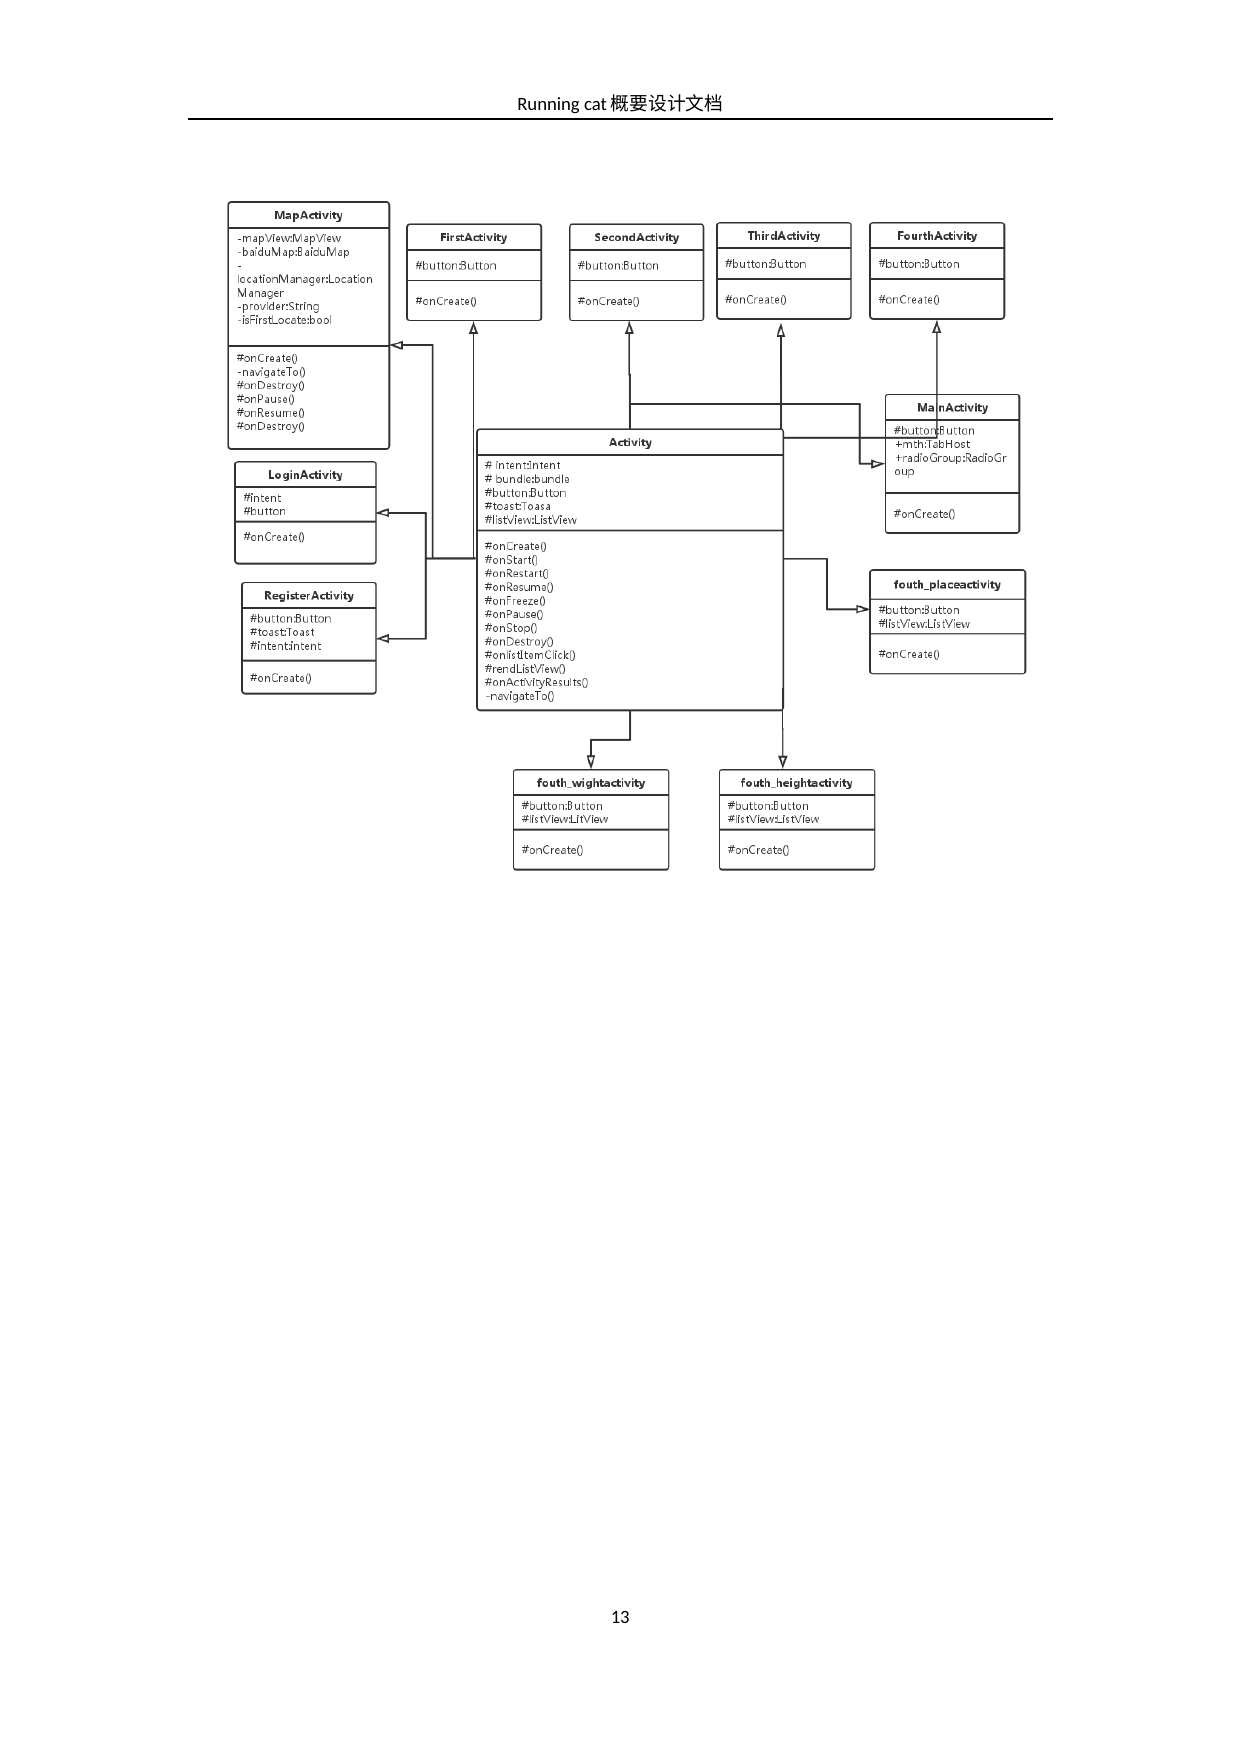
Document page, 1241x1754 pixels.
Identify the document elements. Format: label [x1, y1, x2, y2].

picture [187, 161, 1052, 896]
